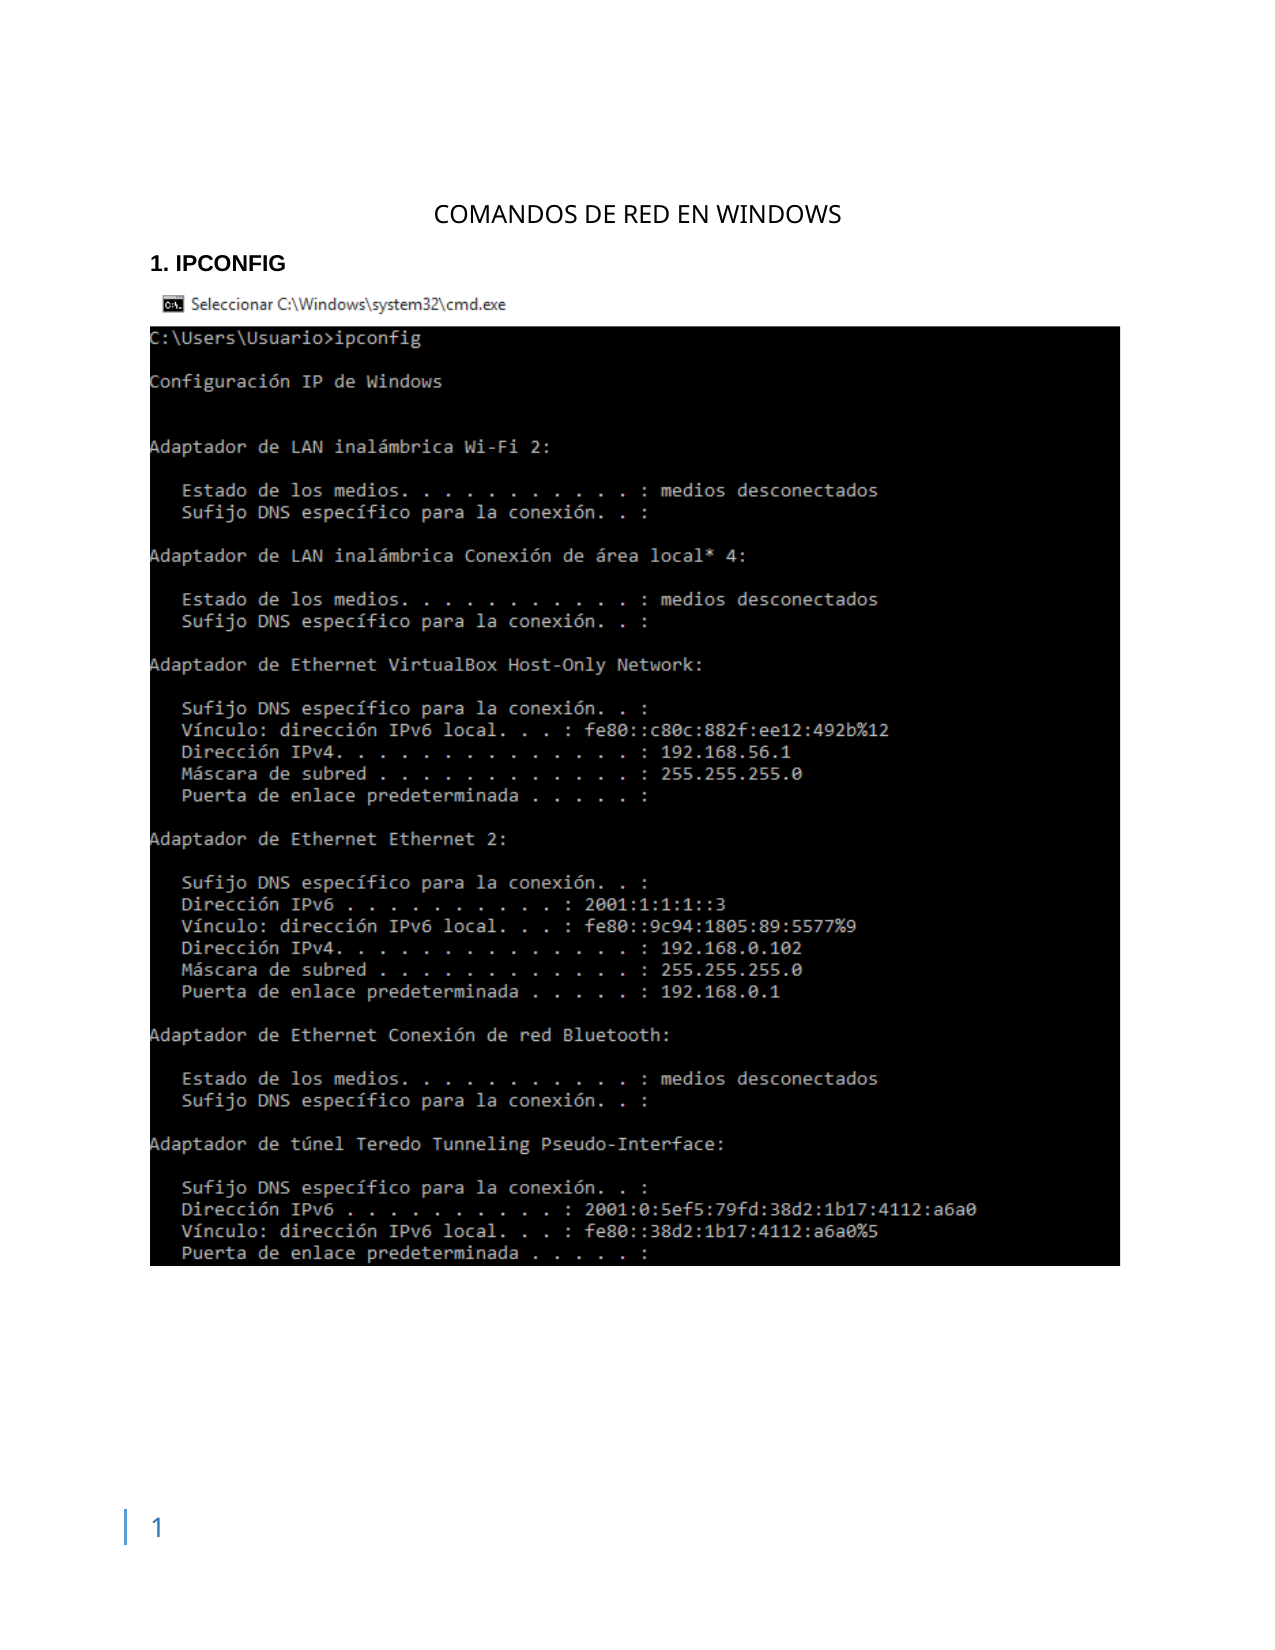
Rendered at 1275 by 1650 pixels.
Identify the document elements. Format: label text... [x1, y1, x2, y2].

text 1. IPCONFIG [150, 250, 1125, 277]
text COMANDOS DE RED EN WINDOWS [150, 197, 1125, 231]
